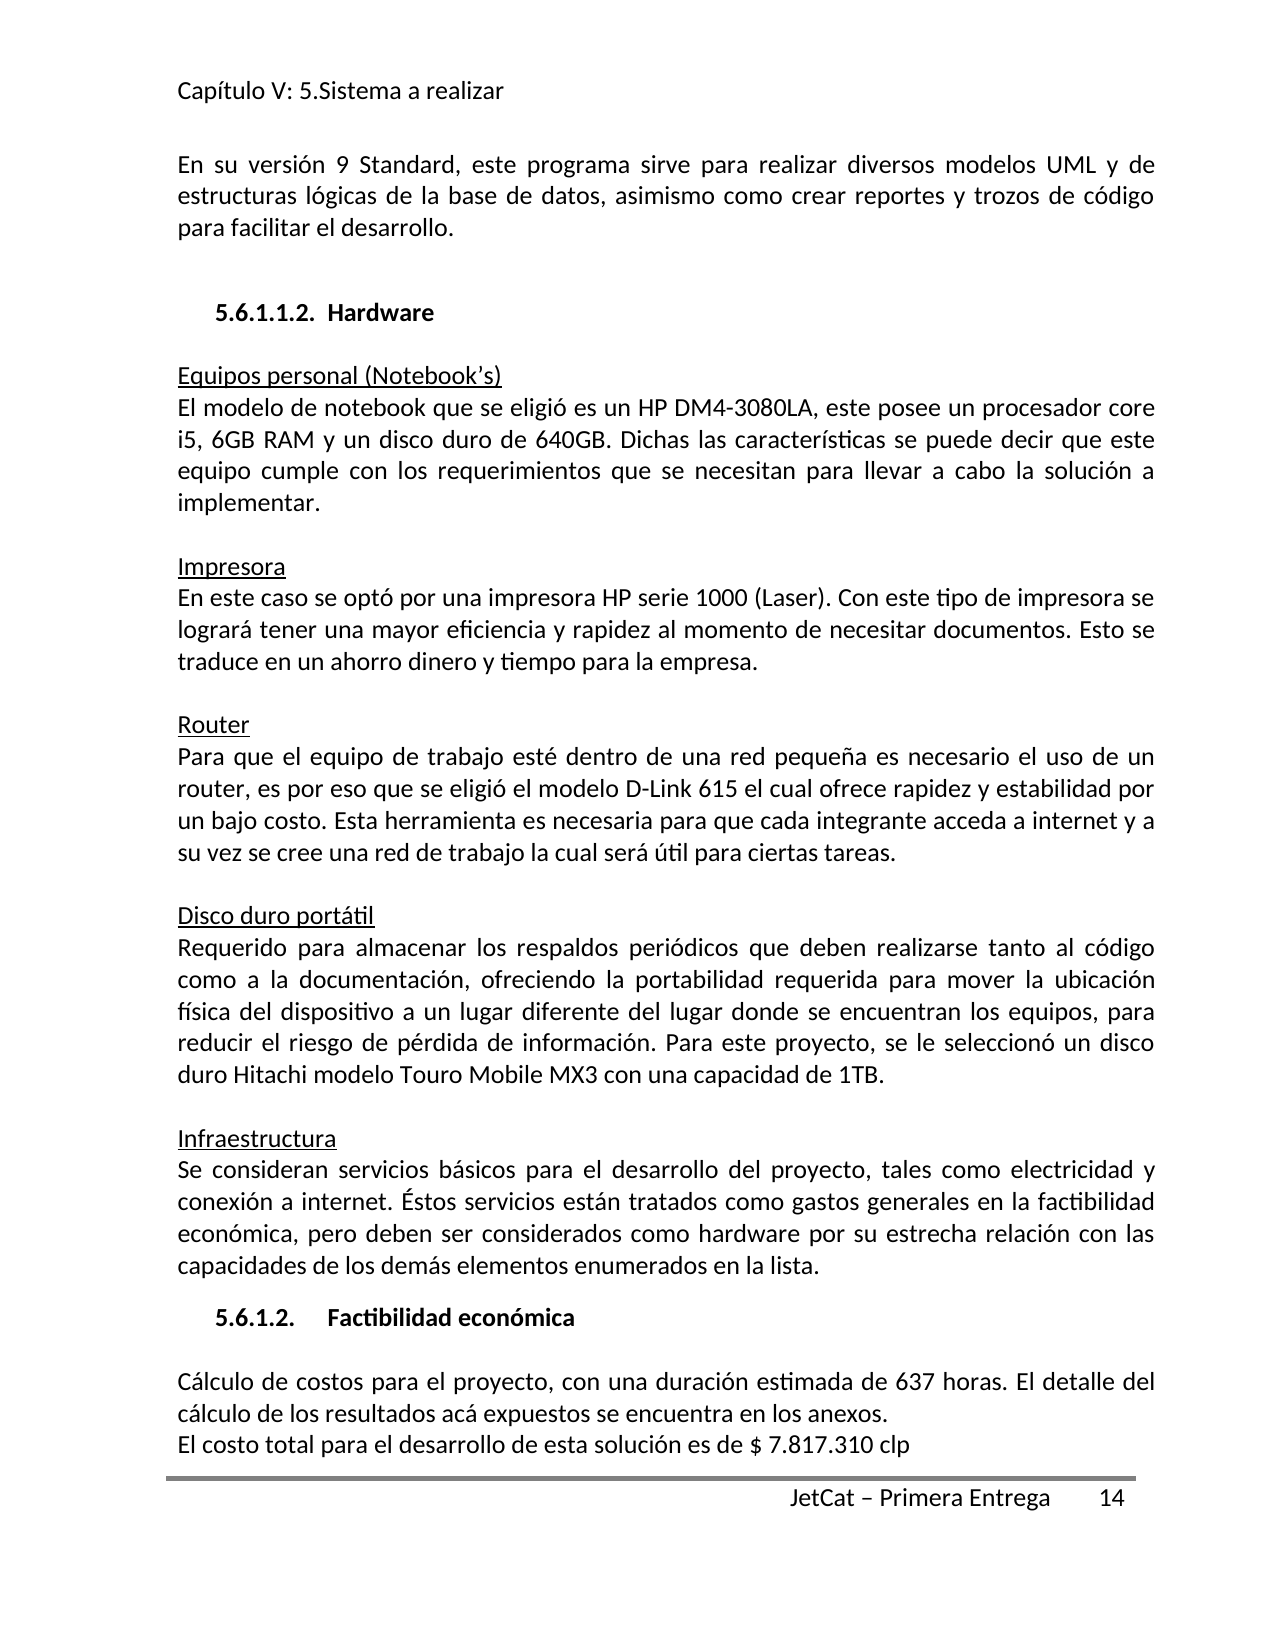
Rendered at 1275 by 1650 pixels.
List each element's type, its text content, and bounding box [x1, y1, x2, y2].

text Impresora [177, 550, 1157, 582]
text Router [177, 709, 1157, 740]
text Requerido para almacenar los respaldos periódicos que deben realizarse tanto al código como a la documentación, ofreciendo la portabilidad requerida para mover la ubicación física del dispositivo a un lugar diferente del lugar donde se encuentran los equipos, para reducir el riesgo de pérdida de información. Para este proyecto, se le seleccionó un disco duro Hitachi modelo Touro Mobile MX3 con una capacidad de 1TB. [177, 931, 1157, 1090]
text Infraestructura [177, 1122, 1157, 1153]
text El modelo de notebook que se eligió es un HP DM4-3080LA, este posee un procesador core i5, 6GB RAM y un disco duro de 640GB. Dichas las características se puede decir que este equipo cumple con los requerimientos que se necesitan para llevar a cabo la solución a implementar. [177, 391, 1157, 518]
text Disco duro portátil [177, 899, 1157, 931]
text Equipos personal (Notebook’s) [177, 359, 1157, 391]
text Para que el equipo de trabajo esté dentro de una red pequeña es necesario el uso de un router, es por eso que se eligió el modelo D-Link 615 el cual ofrece rapidez y estabilidad por un bajo costo. Esta herramienta es necesaria para que cada integrante acceda a internet y a su vez se cree una red de trabajo la cual será útil para ciertas tareas. [177, 740, 1157, 867]
subtitle Hardware [215, 296, 1157, 327]
text En este caso se optó por una impresora HP serie 1000 (Laser). Con este tipo de impresora se logrará tener una mayor eficiencia y rapidez al momento de necesitar documentos. Esto se traduce en un ahorro dinero y tiempo para la empresa. [177, 582, 1157, 677]
text El costo total para el desarrollo de esta solución es de $ 7.817.310 clp [177, 1428, 1157, 1460]
subtitle Factibilidad económica [215, 1301, 1157, 1333]
